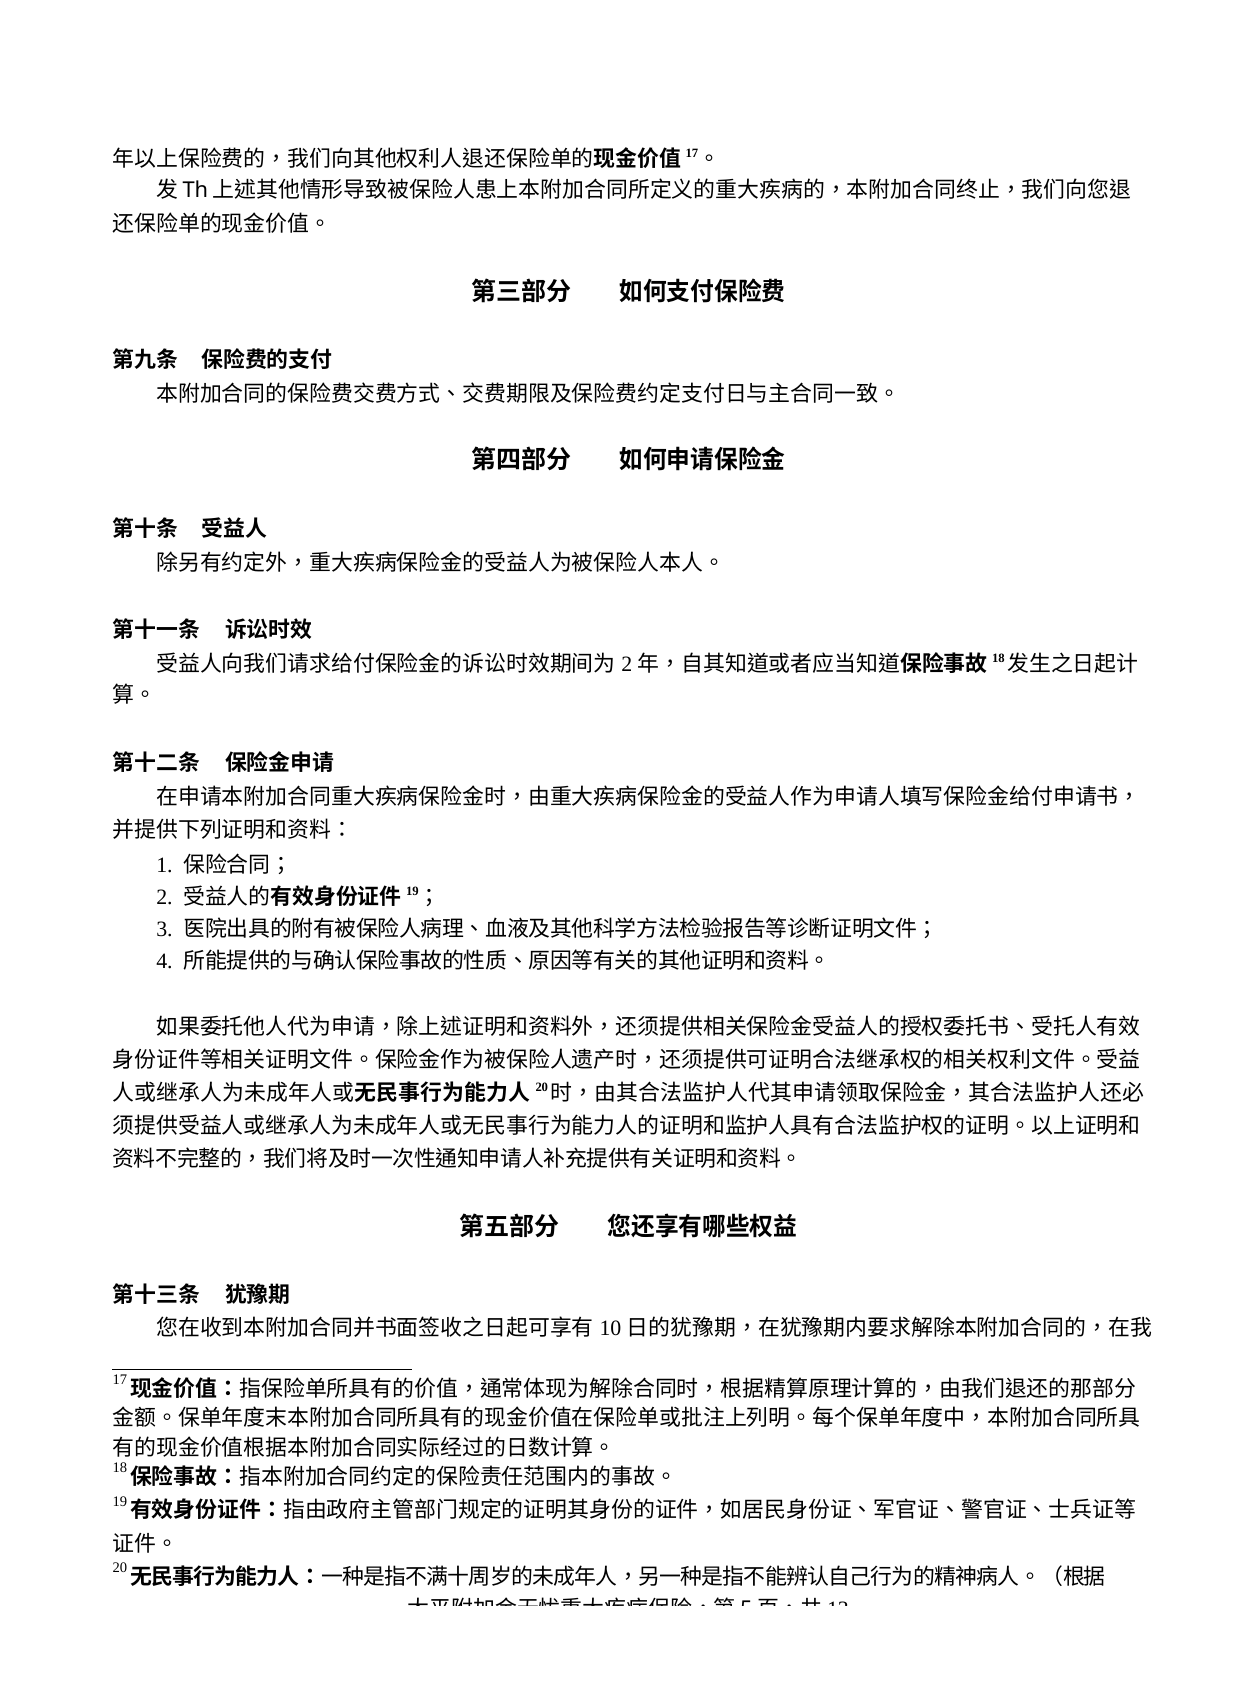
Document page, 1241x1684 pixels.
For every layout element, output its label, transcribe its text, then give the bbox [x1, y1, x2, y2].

text 证件。 [112, 1528, 1157, 1558]
subtitle 第十二条 保险金申请 [112, 747, 1157, 777]
text 本附加合同的保险费交费方式、交费期限及保险费约定支付日与主合同一致。 [156, 378, 1157, 407]
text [112, 1560, 1145, 1591]
subtitle 第五部分 您还享有哪些权益 [100, 1208, 1157, 1242]
subtitle 第九条 保险费的支付 [112, 344, 1157, 374]
list 医院出具的附有被保险人病理、血液及其他科学方法检验报告等诊断证明文件； [156, 913, 1157, 943]
subtitle 第三部分 如何支付保险费 [100, 273, 1157, 307]
subtitle 第十条 受益人 [112, 513, 1157, 543]
list 所能提供的与确认保险事故的性质、原因等有关的其他证明和资料。 [156, 945, 1157, 975]
text 17现金价值：指保险单所具有的价值，通常体现为解除合同时，根据精算原理计算的，由我们退还的那部分 [112, 1369, 1157, 1402]
text 除另有约定外，重大疾病保险金的受益人为被保险人本人。 [156, 547, 1157, 576]
text 如果委托他人代为申请，除上述证明和资料外，还须提供相关保险金受益人的授权委托书、受托人有效身份证件等相关证明文件。保险金作为被保险人遗产时，还须提供可证明合法继承权的相关权利文件。受益人或继承人为未成年人或无民事行为能力人20时，由其合法监护人代其申请领取保险金，其合法监护人还必须提供受益人或继承人为未成年人或无民事行为能力人的证明和监护人具有合法监护权的证明。以上证明和资料不完整的，我们将及时一次性通知申请人补充提供有关证明和资料。 [112, 1011, 1145, 1173]
subtitle 第十三条 犹豫期 [112, 1279, 1157, 1308]
text 受益人向我们请求给付保险金的诉讼时效期间为 2 年，自其知道或者应当知道保险事故18发生之日起计算。 [112, 648, 1145, 709]
list 受益人的有效身份证件19； [156, 881, 1157, 911]
list 保险合同； [156, 849, 1157, 879]
text 在申请本附加合同重大疾病保险金时，由重大疾病保险金的受益人作为申请人填写保险金给付申请书， 并提供下列证明和资料： [112, 781, 1144, 844]
text 金额。保单年度末本附加合同所具有的现金价值在保险单或批注上列明。每个保单年度中，本附加合同所具有的现金价值根据本附加合同实际经过的日数计算。 [112, 1402, 1142, 1462]
text 您在收到本附加合同并书面签收之日起可享有 10 日的犹豫期，在犹豫期内要求解除本附加合同的，在我 [156, 1312, 1157, 1342]
text 发Th上述其他情形导致被保险人患上本附加合同所定义的重大疾病的，本附加合同终止，我们向您退还保险单的现金价值。 [112, 174, 1144, 238]
text 18保险事故：指本附加合同约定的保险责任范围内的事故。 [112, 1462, 1157, 1490]
subtitle 第四部分 如何申请保险金 [100, 442, 1157, 476]
text 年以上保险费的，我们向其他权利人退还保险单的现金价值17。 [112, 142, 1157, 172]
text 19有效身份证件：指由政府主管部门规定的证明其身份的证件，如居民身份证、军官证、警官证、士兵证等 [112, 1492, 1157, 1524]
subtitle 第十一条 诉讼时效 [112, 614, 1157, 644]
